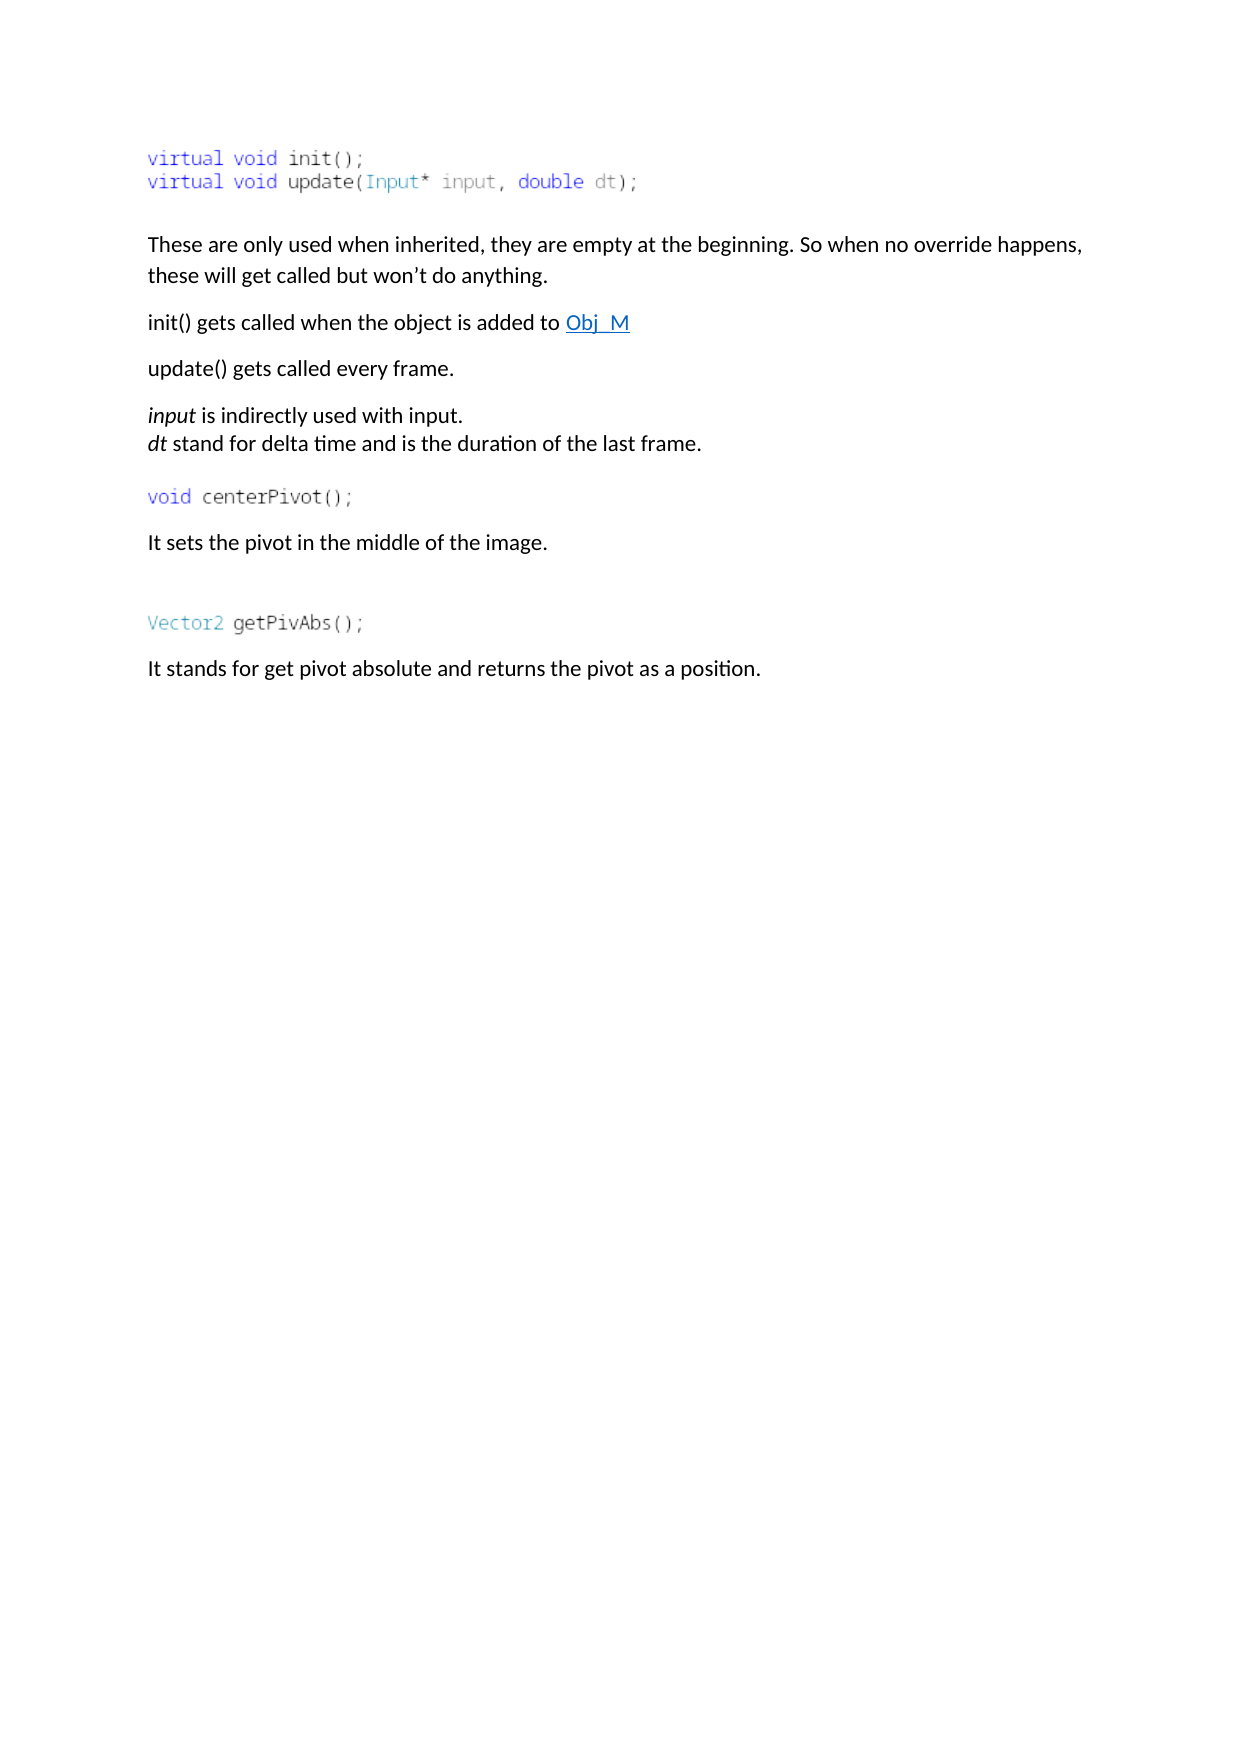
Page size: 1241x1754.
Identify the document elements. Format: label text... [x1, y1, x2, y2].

text input is indirectly used with input. [148, 401, 1092, 429]
text update() gets called every frame. [148, 354, 1092, 383]
text These are only used when inherited, they are empty at the beginning. So when no override happens, these will get called but won’t do anything. [148, 231, 1092, 289]
text init() gets called when the object is added to Obj_M [148, 308, 1092, 336]
text It sets the pivot in the middle of the image. [148, 528, 1092, 556]
text It stands for get pivot absolute and returns the pivot as a position. [148, 654, 1092, 682]
text dt stand for delta time and is the duration of the last frame. [148, 429, 1092, 457]
